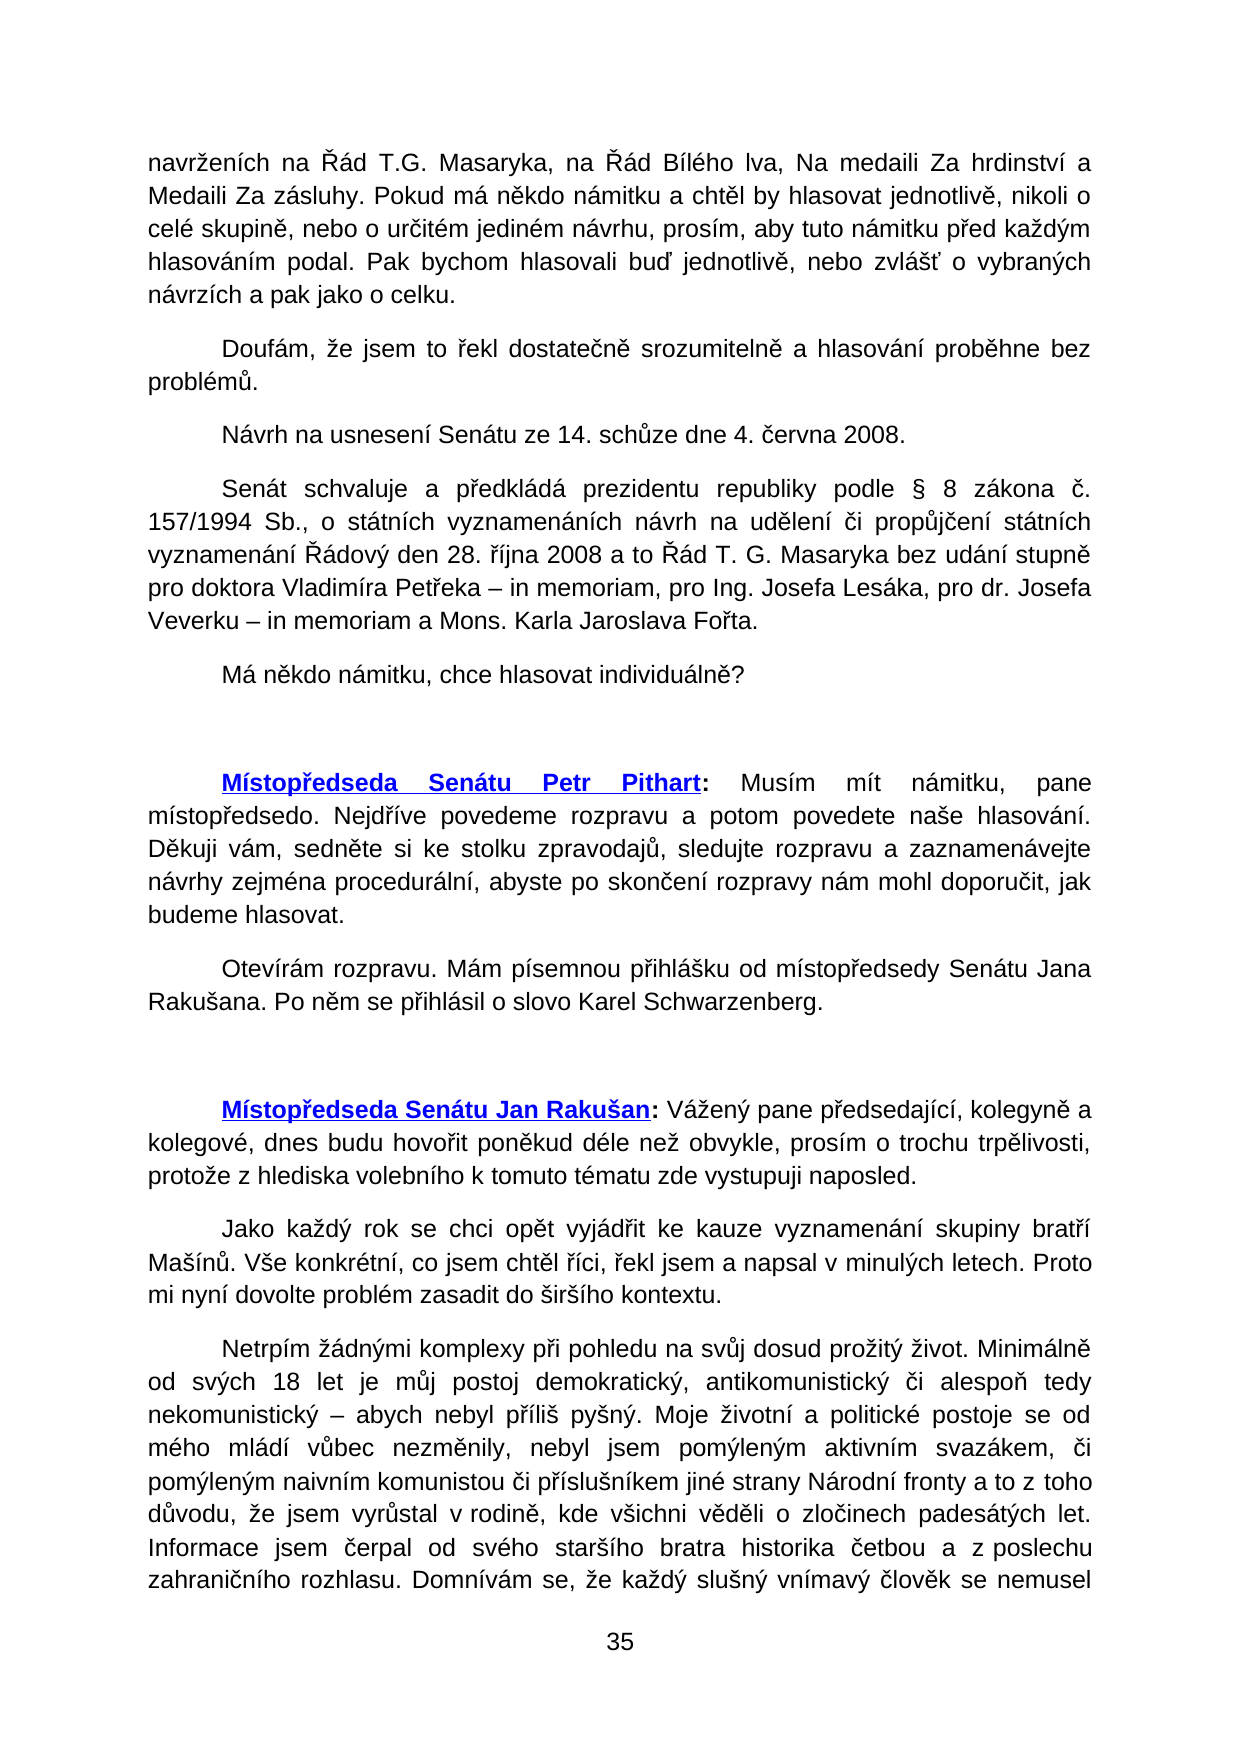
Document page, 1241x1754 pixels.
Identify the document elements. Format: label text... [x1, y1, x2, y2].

text Jako každý rok se chci opět vyjádřit ke kauze vyznamenání skupiny bratří Mašínů. Vše konkrétní, co jsem chtěl říci, řekl jsem a napsal v minulých letech. Proto mi nyní dovolte problém zasadit do širšího kontextu. [148, 1214, 1093, 1309]
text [148, 1334, 1093, 1594]
text Místopředseda Senátu Petr Pithart: Musím mít námitku, pane místopředsedo. Nejdříve povedeme rozpravu a potom povedete naše hlasování. Děkuji vám, sedněte si ke stolku zpravodajů, sledujte rozpravu a zaznamenávejte návrhy zejména procedurální, abyste po skončení rozpravy nám mohl doporučit, jak budeme hlasovat. [148, 768, 1093, 929]
text Doufám, že jsem to řekl dostatečně srozumitelně a hlasování proběhne bez problémů. [148, 333, 1093, 395]
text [148, 148, 1093, 308]
text Má někdo námitku, chce hlasovat individuálně? [148, 660, 1093, 689]
text Místopředseda Senátu Jan Rakušan: Vážený pane předsedající, kolegyně a kolegové, dnes budu hovořit poněkud déle než obvykle, prosím o trochu trpělivosti, protože z hlediska volebního k tomuto tématu zde vystupuji naposled. [148, 1094, 1093, 1189]
text Návrh na usnesení Senátu ze 14. schůze dne 4. června 2008. [148, 420, 1093, 449]
text Senát schvaluje a předkládá prezidentu republiky podle § 8 zákona č. 157/1994 Sb., o státních vyznamenáních návrh na udělení či propůjčení státních vyznamenání Řádový den 28. října to Řád T. G. Masaryka bez udání stupně pro doktora Vladimíra Petřeka – in memoriam, pro Ing. Josefa Lesáka, pro dr. Josefa Veverku – in memoriam a Mons. Karla Jaroslava Fořta. [148, 474, 1093, 635]
text Otevírám rozpravu. Mám písemnou přihlášku od místopředsedy Senátu Jana Rakušana. Po něm se přihlásil o slovo Karel Schwarzenberg. [148, 954, 1093, 1016]
